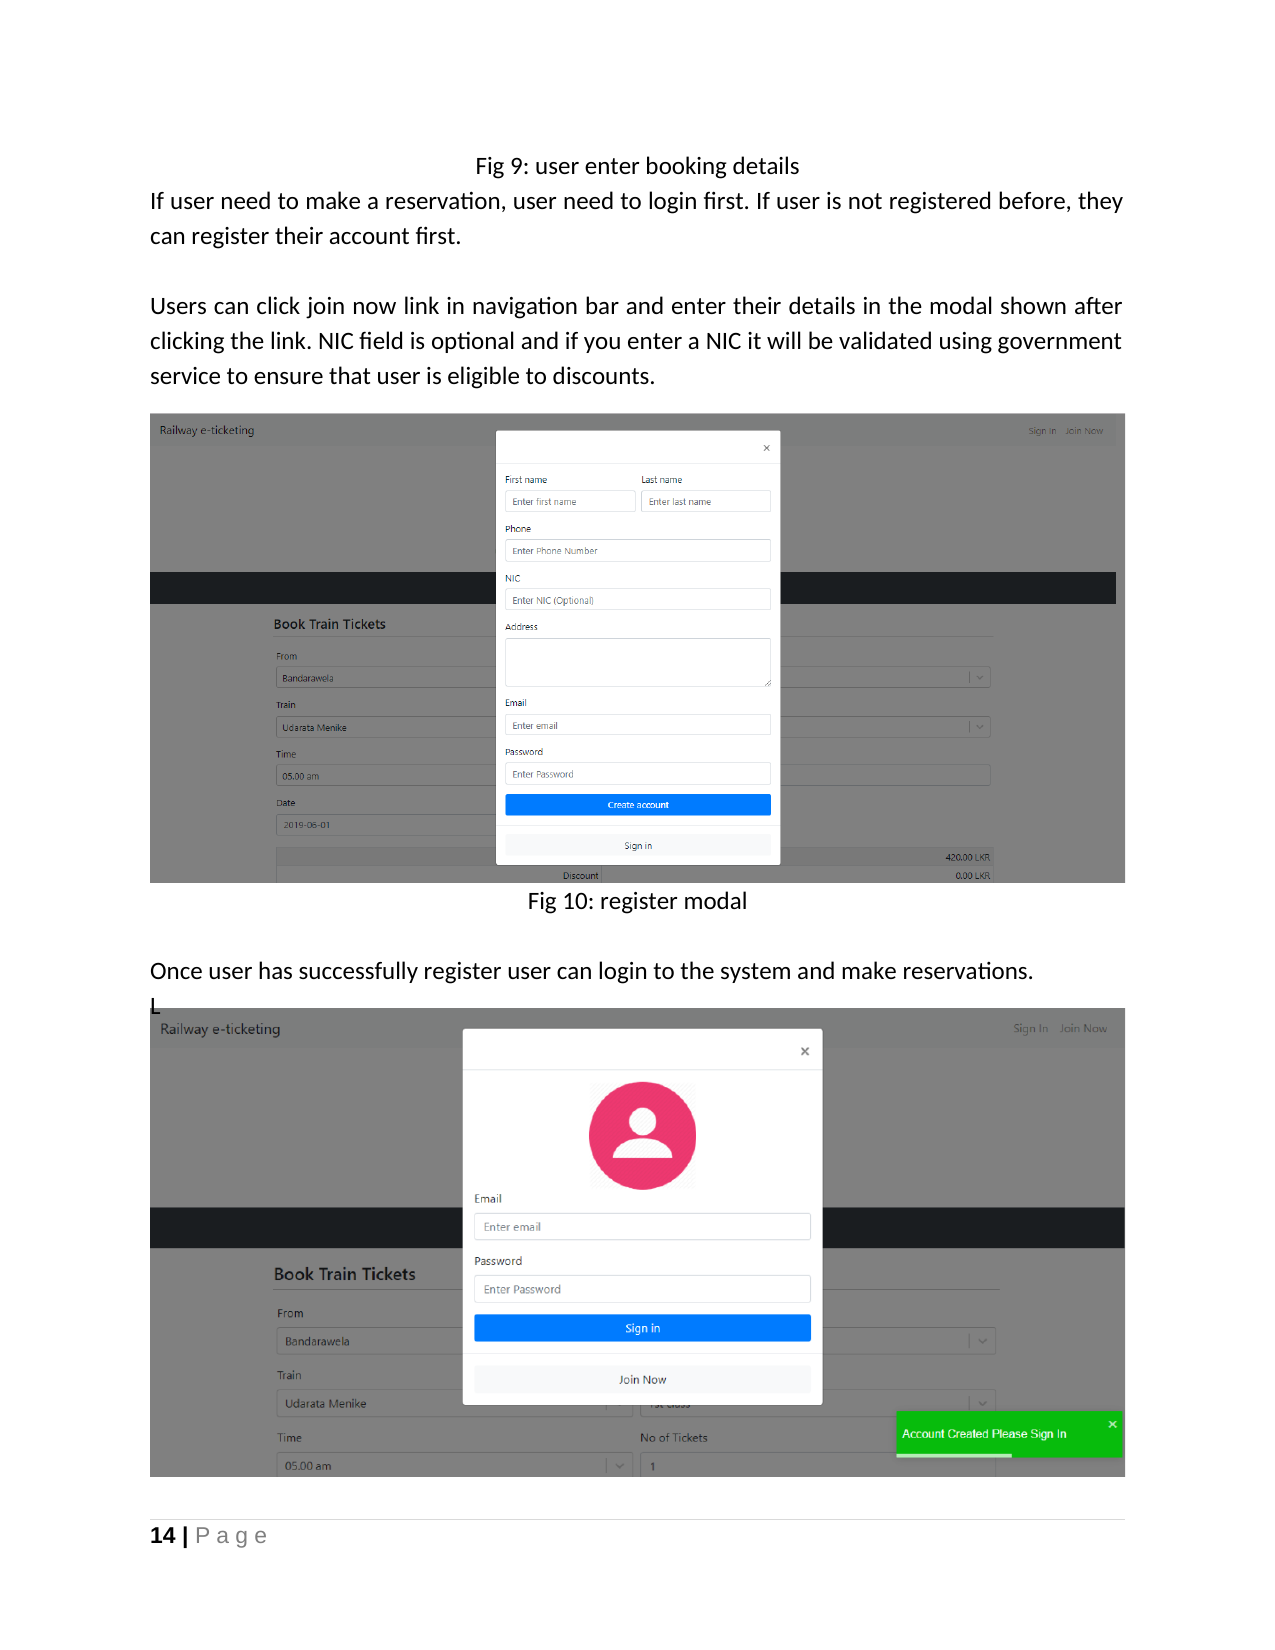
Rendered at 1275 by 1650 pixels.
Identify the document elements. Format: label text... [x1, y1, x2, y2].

text L [150, 990, 1125, 1021]
text Fig 10: register modal [150, 885, 1125, 916]
text Fig 9: user enter booking details [150, 150, 1125, 181]
text Users can click join now link in navigation bar and enter their details in the modal shown after clicking the link. NIC field is optional and if you enter a NIC it will be validated using government service to ensure that user is eligible to discounts. [150, 290, 1125, 391]
picture [150, 1021, 1125, 1477]
text If user need to make a reservation, user need to login first. If user is not registered before, they can register their account first. [150, 185, 1125, 251]
text Once user has successfully register user can login to the system and make reservations. [150, 955, 1125, 986]
picture [150, 413, 1125, 883]
